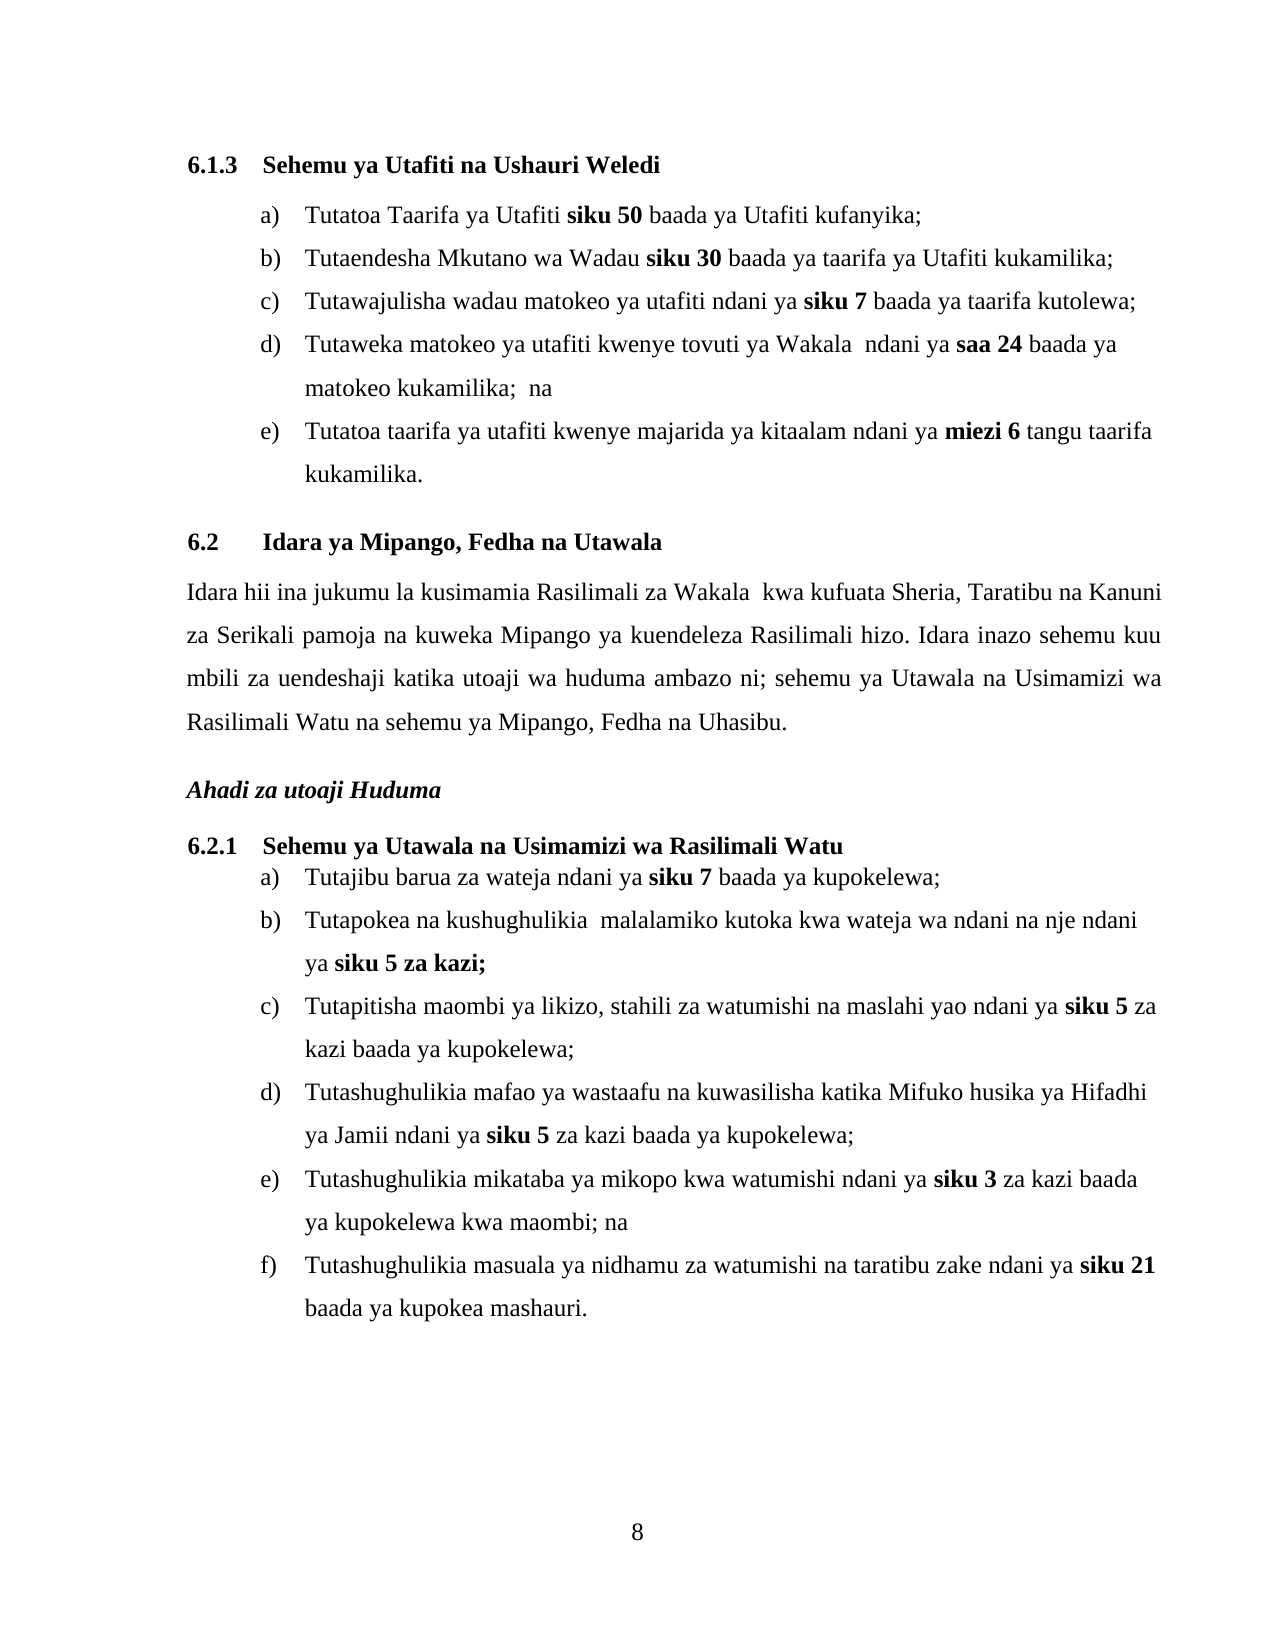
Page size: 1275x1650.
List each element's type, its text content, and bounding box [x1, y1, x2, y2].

subtitle 6.1.3 Sehemu ya Utafiti na Ushauri Weledi [112, 150, 1162, 179]
list Tutatoa taarifa ya utafiti kwenye majarida ya kitaalam ndani ya miezi 6 tangu taarifa kukamilika. [260, 416, 1162, 488]
list Tutaweka matokeo ya utafiti kwenye tovuti ya Wakala ndani ya saa 24 baada ya matokeo kukamilika; na [260, 329, 1162, 401]
list Tutashughulikia mikataba ya mikopo kwa watumishi ndani ya siku 3 za kazi baada ya kupokelewa kwa maombi; na [260, 1164, 1162, 1236]
list Tutatoa Taarifa ya Utafiti siku 50 baada ya Utafiti kufanyika; [260, 200, 1162, 229]
subtitle Ahadi za utoaji Huduma [186, 775, 1162, 803]
list Tutawajulisha wadau matokeo ya utafiti ndani ya siku 7 baada ya taarifa kutolewa; [260, 286, 1162, 315]
text Idara hii ina jukumu la kusimamia Rasilimali za Wakala kwa kufuata Sheria, Taratibu na Kanuni za Serikali pamoja na kuweka Mipango ya kuendeleza Rasilimali hizo. Idara inazo sehemu kuu mbili za uendeshaji katika utoaji wa huduma ambazo ni; sehemu ya Utawala na Usimamizi wa Rasilimali Watu na sehemu ya Mipango, Fedha na Uhasibu. [186, 577, 1162, 735]
list Tutashughulikia masuala ya nidhamu za watumishi na taratibu zake ndani ya siku 21 baada ya kupokea mashauri. [260, 1250, 1162, 1322]
list Tutajibu barua za wateja ndani ya siku 7 baada ya kupokelewa; [260, 862, 1162, 891]
list Tutaendesha Mkutano wa Wadau siku 30 baada ya taarifa ya Utafiti kukamilika; [260, 243, 1162, 272]
list Tutashughulikia mafao ya wastaafu na kuwasilisha katika Mifuko husika ya Hifadhi ya Jamii ndani ya siku 5 za kazi baada ya kupokelewa; [260, 1077, 1162, 1149]
list Tutapitisha maombi ya likizo, stahili za watumishi na maslahi yao ndani ya siku 5 za kazi baada ya kupokelewa; [260, 991, 1162, 1063]
list Tutapokea na kushughulikia malalamiko kutoka kwa wateja wa ndani na nje ndani ya siku 5 za kazi; [260, 905, 1162, 977]
subtitle 6.2 Idara ya Mipango, Fedha na Utawala [112, 527, 1162, 556]
subtitle 6.2.1 Sehemu ya Utawala na Usimamizi wa Rasilimali Watu [187, 831, 1162, 859]
